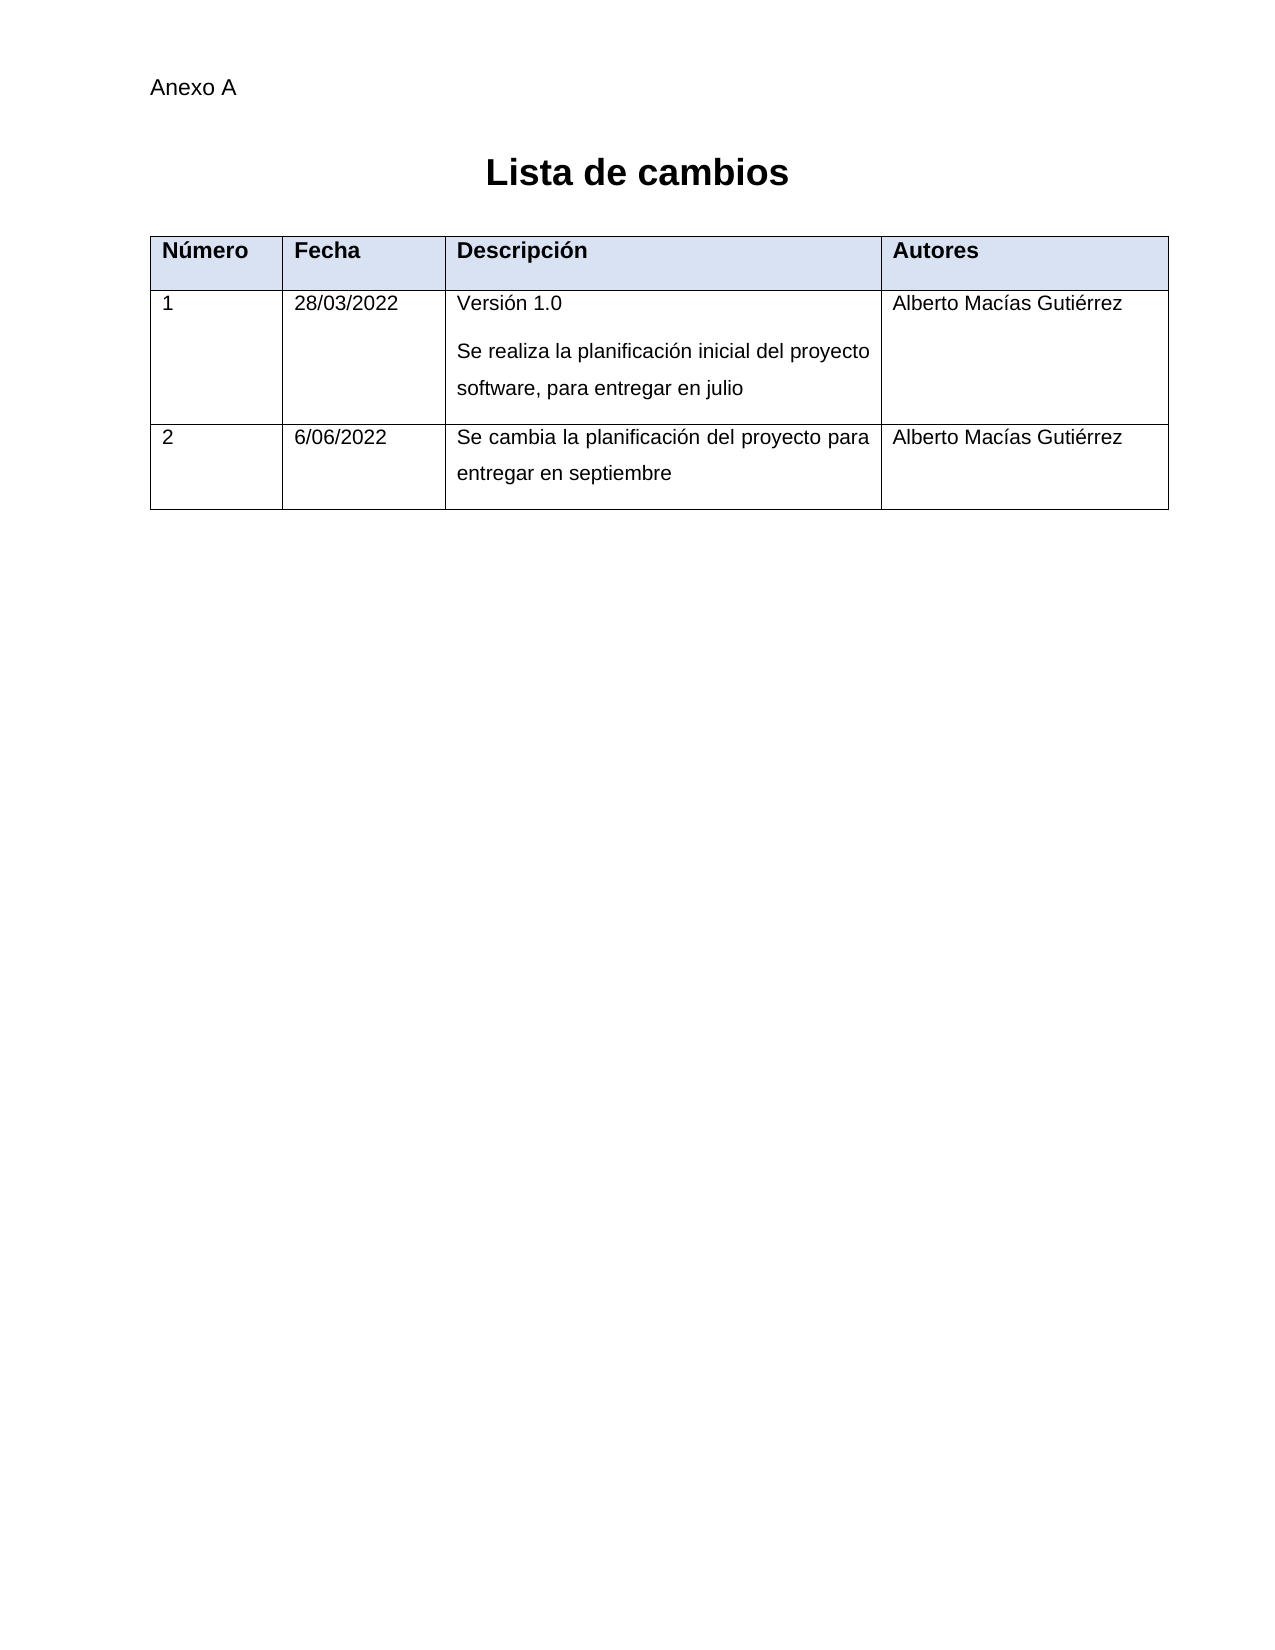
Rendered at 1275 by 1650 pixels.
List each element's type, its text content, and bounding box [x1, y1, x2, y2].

table_cell Se cambia la planificación del proyecto para entregar en septiembre [446, 425, 881, 509]
table_cell Alberto Macías Gutiérrez [882, 291, 1168, 424]
table_header Fecha [283, 237, 445, 290]
table_cell 2 [151, 425, 282, 509]
table_cell Versión 1.0 Se realiza la planificación inicial del proyecto software, para entregar en julio [446, 291, 881, 424]
table_cell 28/03/2022 [283, 291, 445, 424]
table_cell Alberto Macías Gutiérrez [882, 425, 1168, 509]
subtitle Lista de cambios [150, 150, 1125, 193]
table_cell 1 [151, 291, 282, 424]
table_cell 6/06/2022 [283, 425, 445, 509]
table_header Autores [882, 237, 1168, 290]
table_header Número [151, 237, 282, 290]
table_header Descripción [446, 237, 881, 290]
